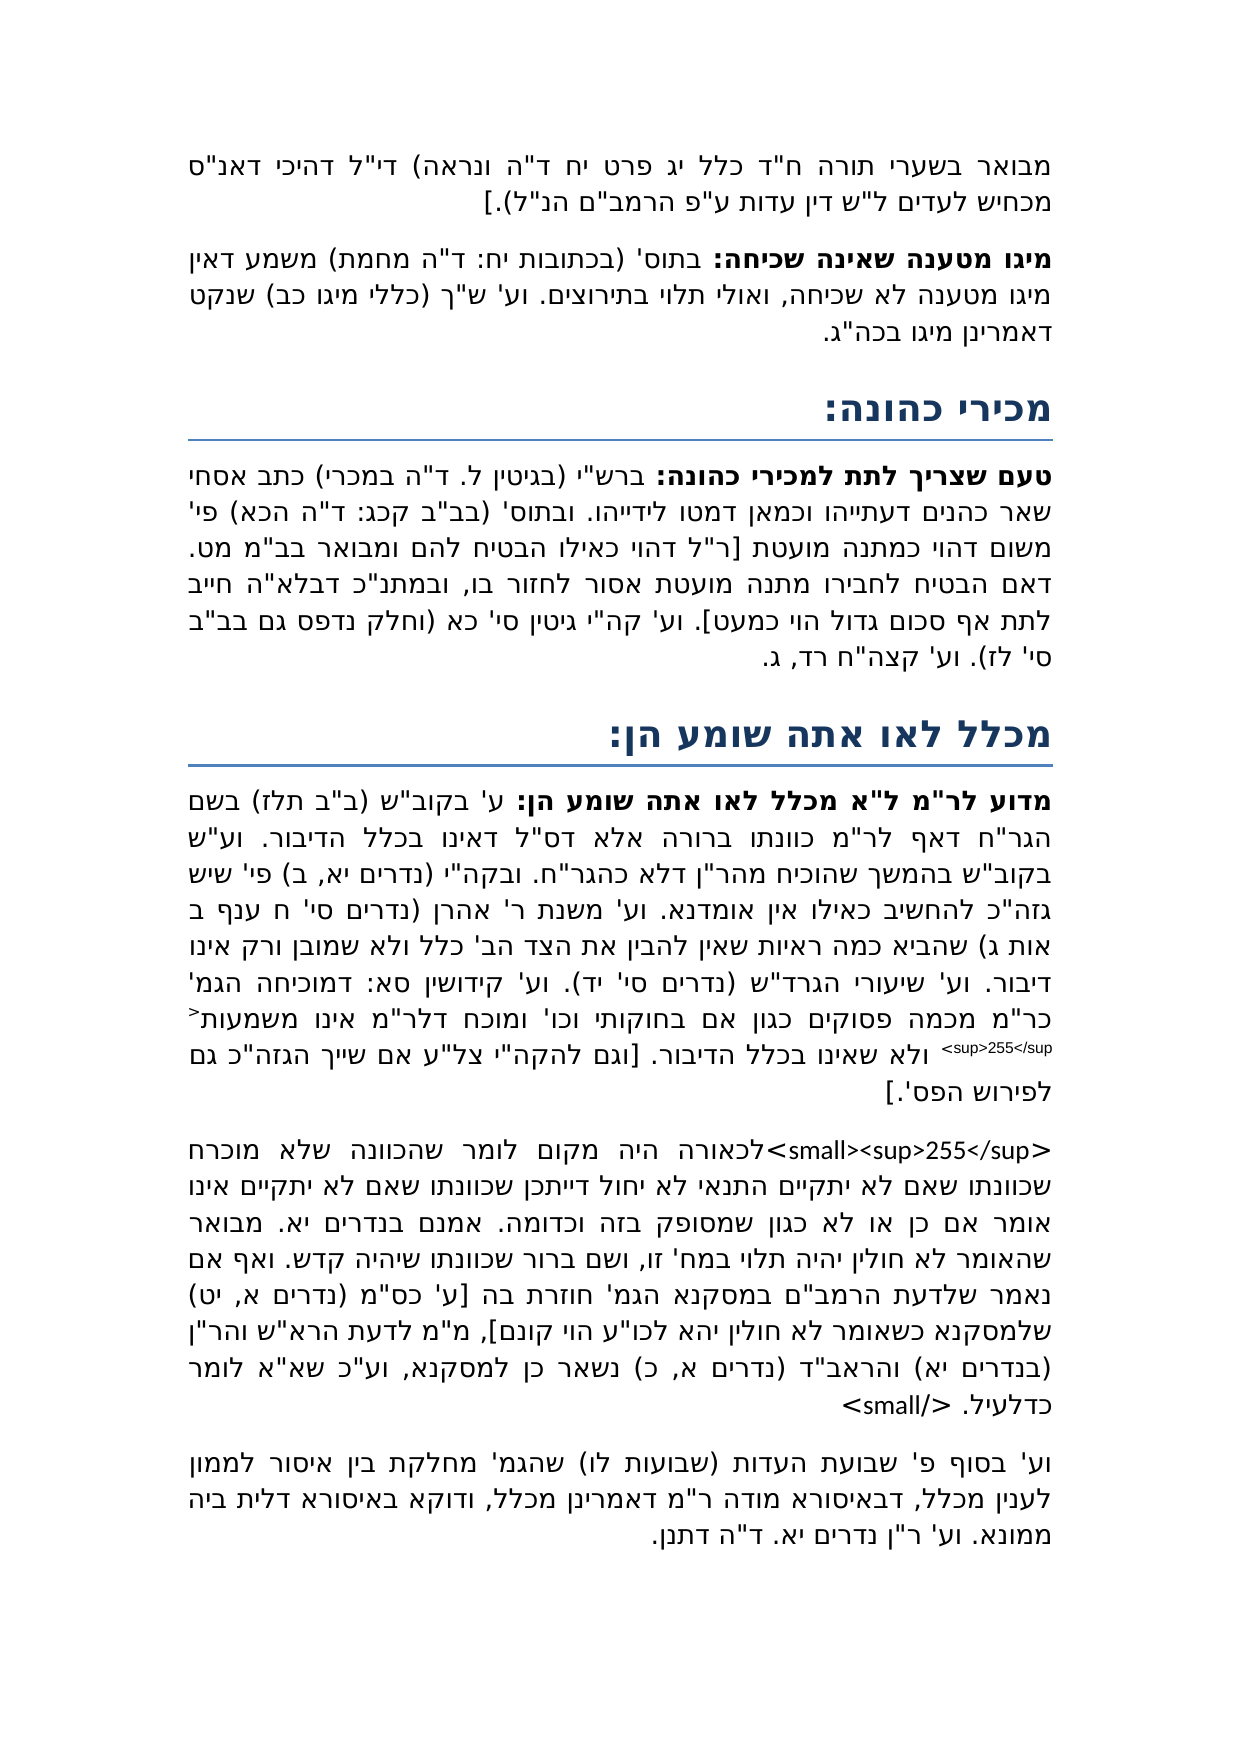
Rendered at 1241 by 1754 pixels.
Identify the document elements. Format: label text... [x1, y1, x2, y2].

subtitle מכירי כהונה: [187, 387, 1053, 441]
text וע' בסוף פ' שבועת העדות (שבועות לו) שהגמ' מחלקת בין איסור לממון לענין מכלל, דבאיסורא מודה ר"מ דאמרינן מכלל, ודוקא באיסורא דלית ביה ממונא. וע' ר"ן נדרים יא. ד"ה דתנן. [187, 1447, 1053, 1551]
subtitle מכלל לאו אתה שומע הן: [187, 713, 1053, 767]
text מיגו מטענה שאינה שכיחה: בתוס' (בכתובות יח: ד"ה מחמת) משמע דאין מיגו מטענה לא שכיחה, ואולי תלוי בתירוצים. וע' ש"ך (כללי מיגו כב) שנקט דאמרינן מיגו בכה"ג. [187, 243, 1053, 347]
text <small><sup>255</sup>לכאורה היה מקום לומר שהכוונה שלא מוכרח שכוונתו שאם לא יתקיים התנאי לא יחול דייתכן שכוונתו שאם לא יתקיים אינו אומר אם כן או לא כגון שמסופק בזה וכדומה. אמנם בנדרים יא. מבואר שהאומר לא חולין יהיה תלוי במח' זו, ושם ברור שכוונתו שיהיה קדש. ואף אם נאמר שלדעת הרמב"ם במסקנא הגמ' חוזרת בה [ע' כס"מ (נדרים א, יט) שלמסקנא כשאומר לא חולין יהא לכו"ע הוי קונם], מ"מ לדעת הרא"ש והר"ן (בנדרים יא) והראב"ד (נדרים א, כ) נשאר כן למסקנא, וע"כ שא"א לומר כדלעיל. </small> [187, 1133, 1053, 1421]
text מדוע לר"מ ל"א מכלל לאו אתה שומע הן: ע' בקוב"ש (ב"ב תלז) בשם הגר"ח דאף לר"מ כוונתו ברורה אלא דס"ל דאינו בכלל הדיבור. וע"ש בקוב"ש בהמשך שהוכיח מהר"ן דלא כהגר"ח. ובקה"י (נדרים יא, ב) פי' שיש גזה"כ להחשיב כאילו אין אומדנא. וע' משנת ר' אהרן (נדרים סי' ח ענף ב אות ג) שהביא כמה ראיות שאין להבין את הצד הב' כלל ולא שמובן ורק אינו דיבור. וע' שיעורי הגרד"ש (נדרים סי' יד). וע' קידושין סא: דמוכיחה הגמ' כר"מ מכמה פסוקים כגון אם בחוקותי וכו' ומוכח דלר"מ אינו משמעות<sup>255</sup> ולא שאינו בכלל הדיבור. [וגם להקה"י צל"ע אם שייך הגזה"כ גם לפירוש הפס'.] [187, 786, 1053, 1107]
text טעם שצריך לתת למכירי כהונה: ברש"י (בגיטין ל. ד"ה במכרי) כתב אסחי שאר כהנים דעתייהו וכמאן דמטו לידייהו. ובתוס' (בב"ב קכג: ד"ה הכא) פי' משום דהוי כמתנה מועטת [ר"ל דהוי כאילו הבטיח להם ומבואר בב"מ מט. דאם הבטיח לחבירו מתנה מועטת אסור לחזור בו, ובמתנ"כ דבלא"ה חייב לתת אף סכום גדול הוי כמעט]. וע' קה"י גיטין סי' כא (וחלק נדפס גם בב"ב סי' לז). וע' קצה"ח רד, ג. [187, 460, 1053, 673]
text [187, 150, 1053, 218]
